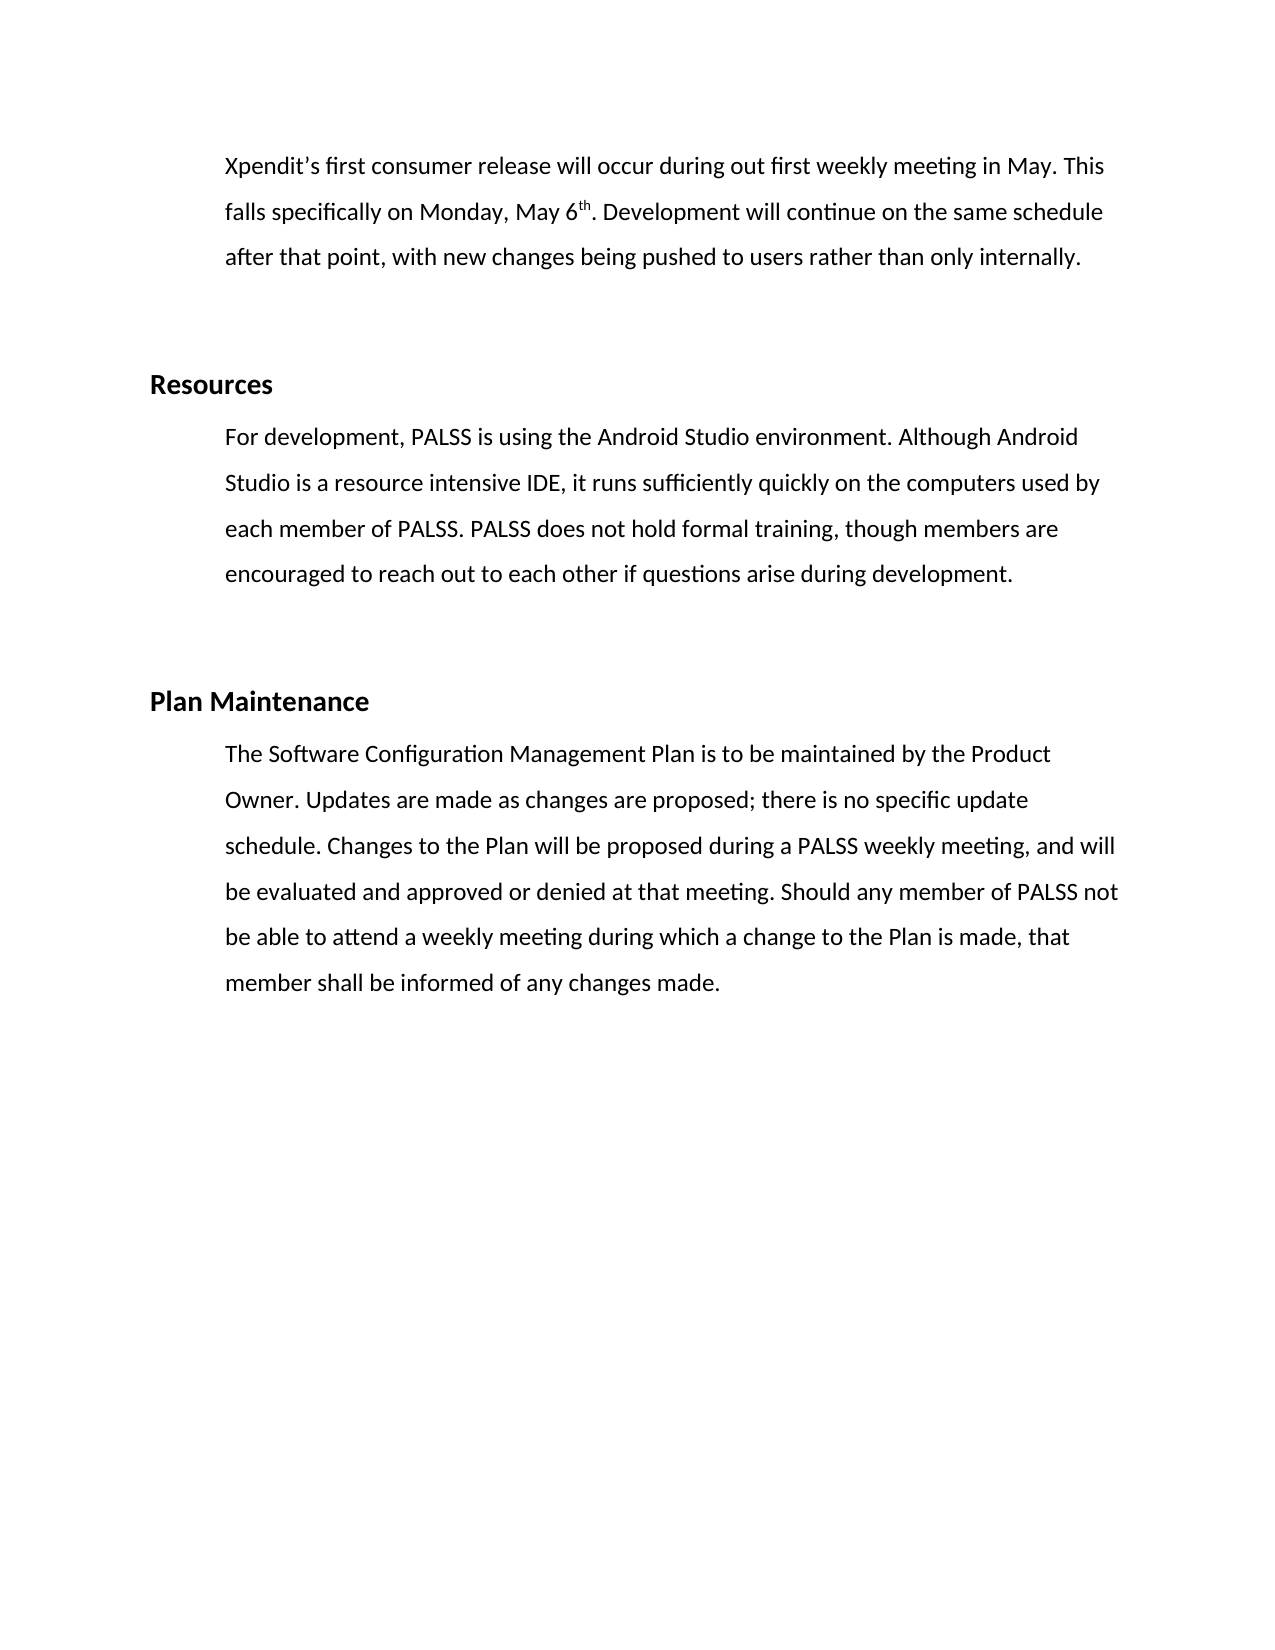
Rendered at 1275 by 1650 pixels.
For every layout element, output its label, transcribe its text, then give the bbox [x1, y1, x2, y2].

text For development, PALSS is using the Android Studio environment. Although Android Studio is a resource intensive IDE, it runs sufficiently quickly on the computers used by each member of PALSS. PALSS does not hold formal training, though members are encouraged to reach out to each other if questions arise during development. [225, 421, 1125, 589]
text Resources [150, 366, 1125, 402]
text The Software Configuration Management Plan is to be maintained by the Product Owner. Updates are made as changes are proposed; there is no specific update schedule. Changes to the Plan will be proposed during a PALSS weekly meeting, and will be evaluated and approved or denied at that meeting. Should any member of PALSS not be able to attend a weekly meeting during which a change to the Plan is made, that member shall be informed of any changes made. [225, 738, 1125, 998]
text Xpendit’s first consumer release will occur during out first weekly meeting in May. This falls specifically on Monday, May 6th. Development will continue on the same schedule after that point, with new changes being pushed to users rather than only internally. [225, 150, 1125, 272]
text Plan Maintenance [150, 683, 1125, 719]
